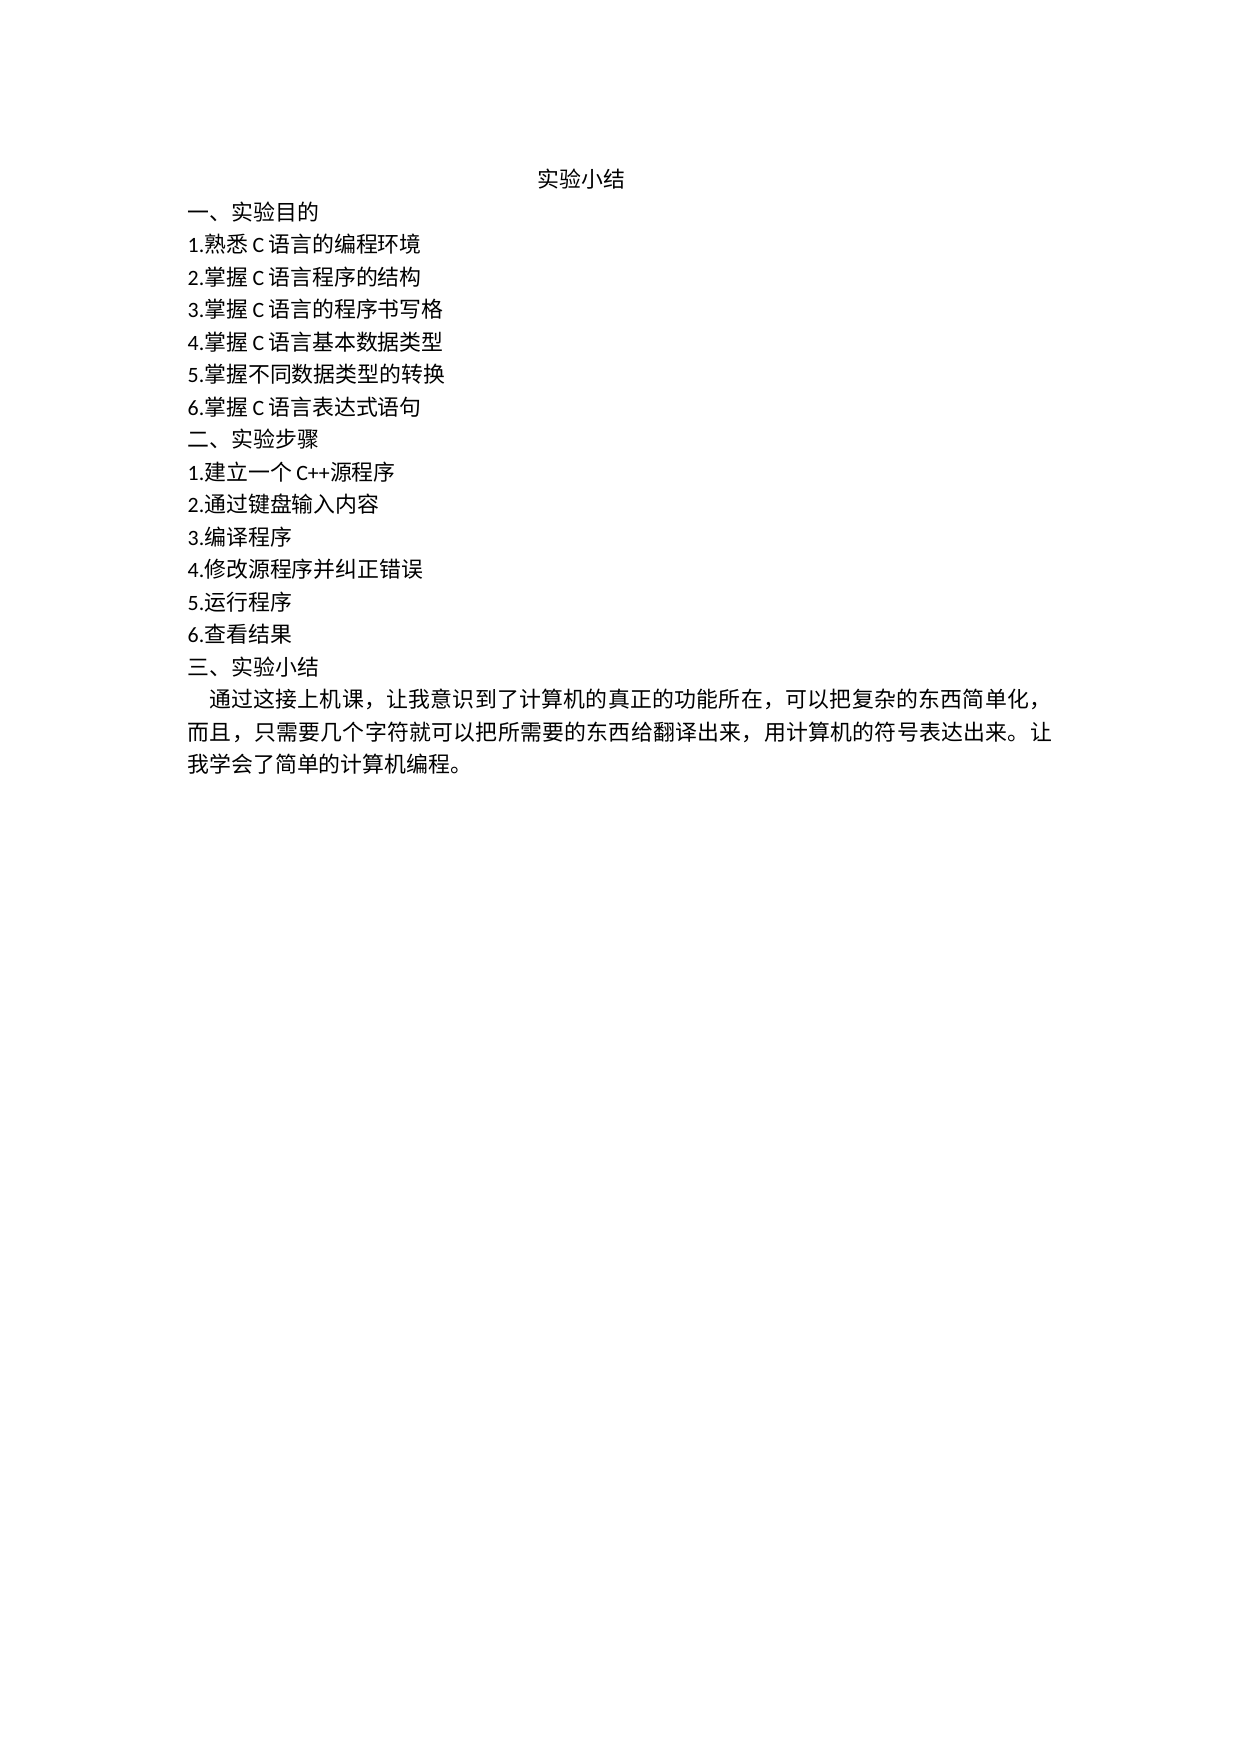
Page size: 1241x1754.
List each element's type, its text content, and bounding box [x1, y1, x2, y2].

list 一、实验目的 [187, 194, 1053, 227]
list 运行程序 [187, 584, 1053, 617]
list 熟悉C语言的编程环境 [187, 227, 1053, 259]
list 查看结果 [187, 617, 1053, 649]
list 掌握不同数据类型的转换 [187, 357, 1053, 389]
list 实验小结 [187, 649, 1053, 682]
list 建立一个C++源程序 [187, 454, 1053, 487]
list 掌握C语言的程序书写格 [187, 292, 1053, 324]
list 掌握C语言程序的结构 [187, 259, 1053, 292]
list 修改源程序并纠正错误 [187, 552, 1053, 584]
list 通过键盘输入内容 [187, 487, 1053, 519]
text 实验小结 [187, 162, 1053, 194]
list 实验步骤 [187, 422, 1053, 454]
list 编译程序 [187, 519, 1053, 552]
list 掌握C语言表达式语句 [187, 389, 1053, 422]
list 掌握C语言基本数据类型 [187, 324, 1053, 357]
list 通过这接上机课，让我意识到了计算机的真正的功能所在，可以把复杂的东西简单化，而且，只需要几个字符就可以把所需要的东西给翻译出来，用计算机的符号表达出来。让我学会了简单的计算机编程。 [187, 682, 1053, 779]
